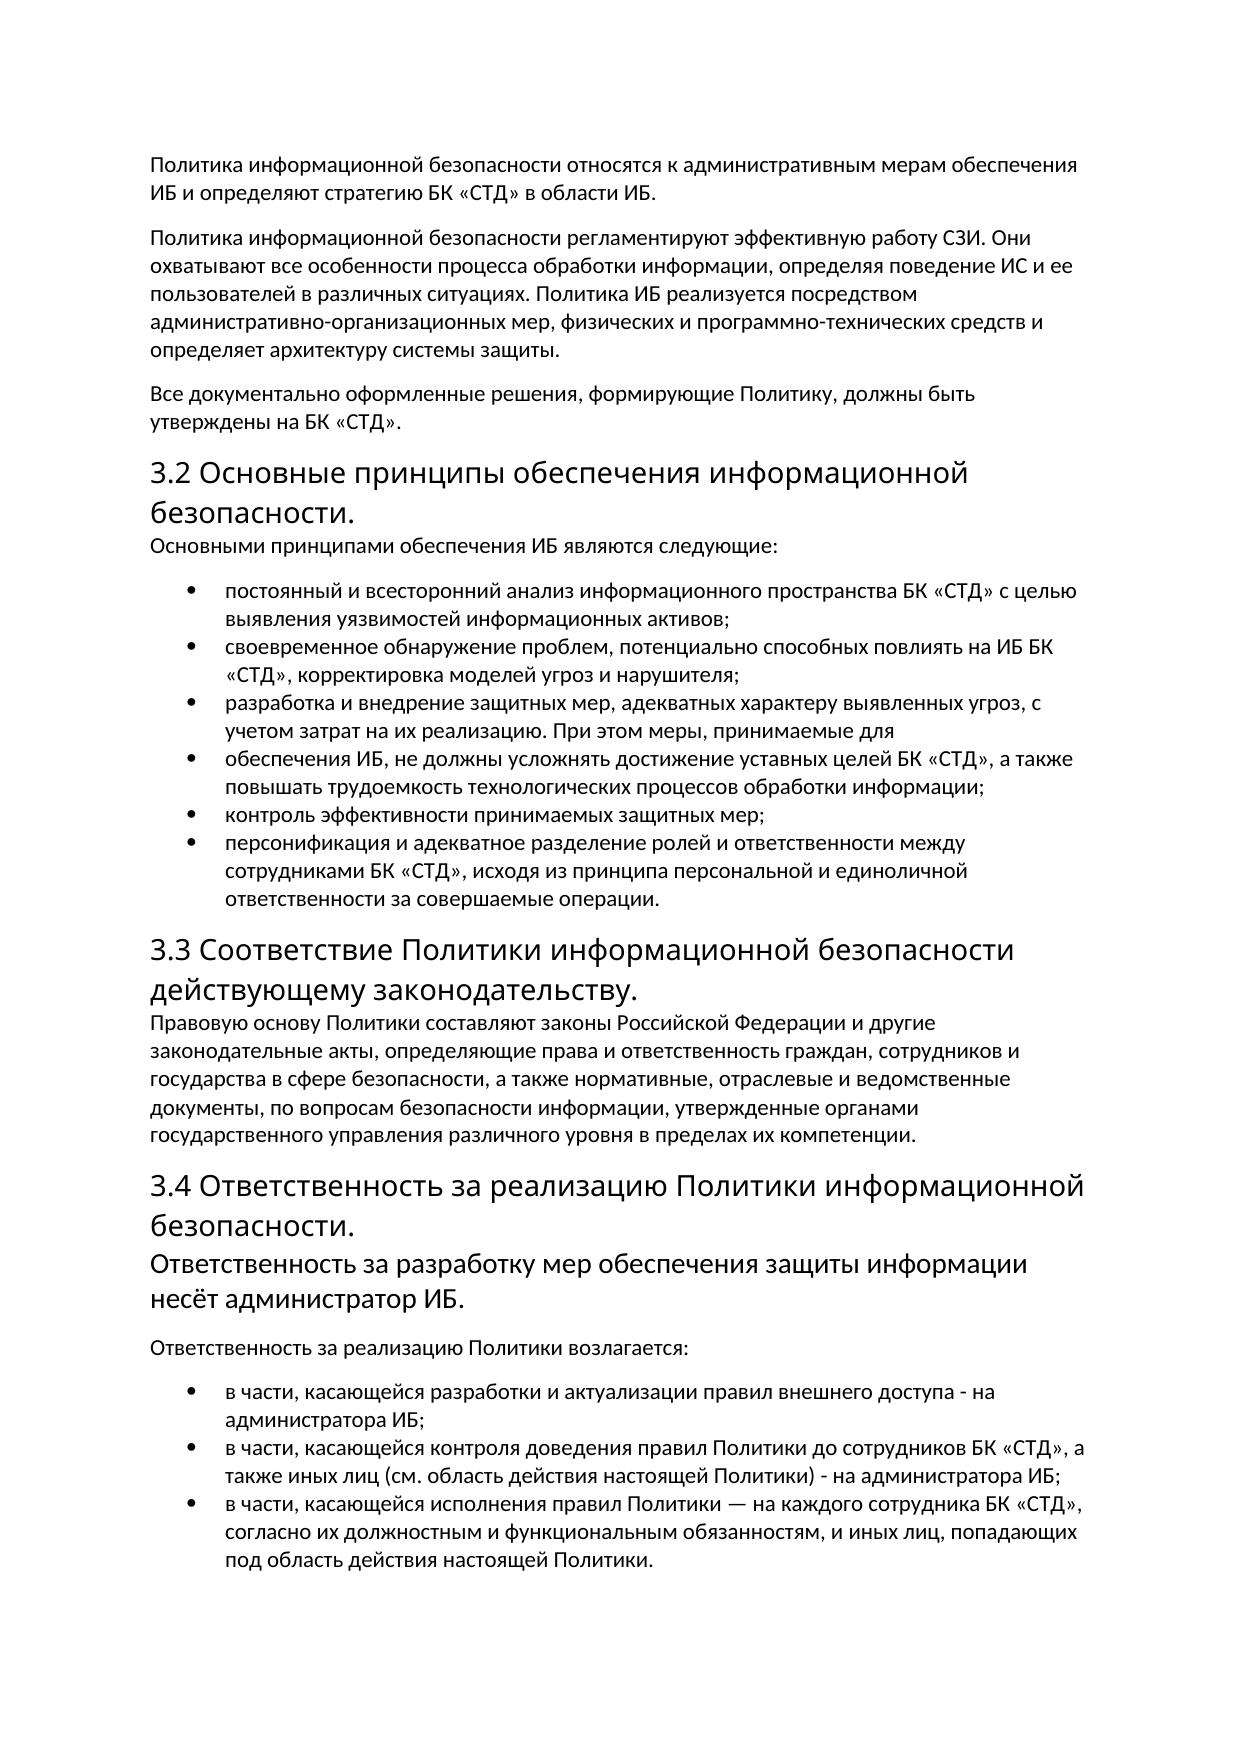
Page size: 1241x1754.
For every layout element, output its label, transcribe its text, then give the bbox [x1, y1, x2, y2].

text Все документально оформленные решения, формирующие Политику, должны быть утверждены на БК «СТД». [150, 379, 1090, 436]
subtitle 3.4 Ответственность за реализацию Политики информационной безопасности. [150, 1165, 1090, 1245]
list в части, касающейся исполнения правил Политики — на каждого сотрудника БК «СТД», согласно их должностным и функциональным обязанностям, и иных лиц, попадающих под область действия настоящей Политики. [187, 1489, 1090, 1573]
text Правовую основу Политики составляют законы Российской Федерации и другие законодательные акты, определяющие права и ответственность граждан, сотрудников и государства в сфере безопасности, а также нормативные, отраслевые и ведомственные документы, по вопросам безопасности информации, утвержденные органами государственного управления различного уровня в пределах их компетенции. [150, 1008, 1090, 1149]
list в части, касающейся контроля доведения правил Политики до сотрудников БК «СТД», а также иных лиц (см. область действия настоящей Политики) - на администратора ИБ; [187, 1433, 1090, 1489]
list разработка и внедрение защитных мер, адекватных характеру выявленных угроз, с учетом затрат на их реализацию. При этом меры, принимаемые для [187, 688, 1090, 744]
list в части, касающейся разработки и актуализации правил внешнего доступа - на администратора ИБ; [187, 1377, 1090, 1433]
list контроль эффективности принимаемых защитных мер; [187, 800, 1090, 828]
text Политика информационной безопасности регламентируют эффективную работу СЗИ. Они охватывают все особенности процесса обработки информации, определяя поведение ИС и ее пользователей в различных ситуациях. Политика ИБ реализуется посредством административно-организационных мер, физических и программно-технических средств и определяет архитектуру системы защиты. [150, 223, 1090, 363]
list персонификация и адекватное разделение ролей и ответственности между сотрудниками БК «СТД», исходя из принципа персональной и единоличной ответственности за совершаемые операции. [187, 828, 1090, 912]
text Политика информационной безопасности относятся к административным мерам обеспечения ИБ и определяют стратегию БК «СТД» в области ИБ. [150, 150, 1090, 206]
list обеспечения ИБ, не должны усложнять достижение уставных целей БК «СТД», а также повышать трудоемкость технологических процессов обработки информации; [187, 744, 1090, 800]
subtitle 3.3 Соответствие Политики информационной безопасности действующему законодательству. [150, 929, 1090, 1008]
text Ответственность за реализацию Политики возлагается: [150, 1333, 1090, 1361]
text Ответственность за разработку мер обеспечения защиты информации несёт администратор ИБ. [150, 1245, 1090, 1316]
list постоянный и всесторонний анализ информационного пространства БК «СТД» с целью выявления уязвимостей информационных активов; [187, 576, 1090, 632]
subtitle 3.2 Основные принципы обеспечения информационной безопасности. [150, 452, 1090, 532]
list своевременное обнаружение проблем, потенциально способных повлиять на ИБ БК «СТД», корректировка моделей угроз и нарушителя; [187, 632, 1090, 688]
text Основными принципами обеспечения ИБ являются следующие: [150, 532, 1090, 559]
